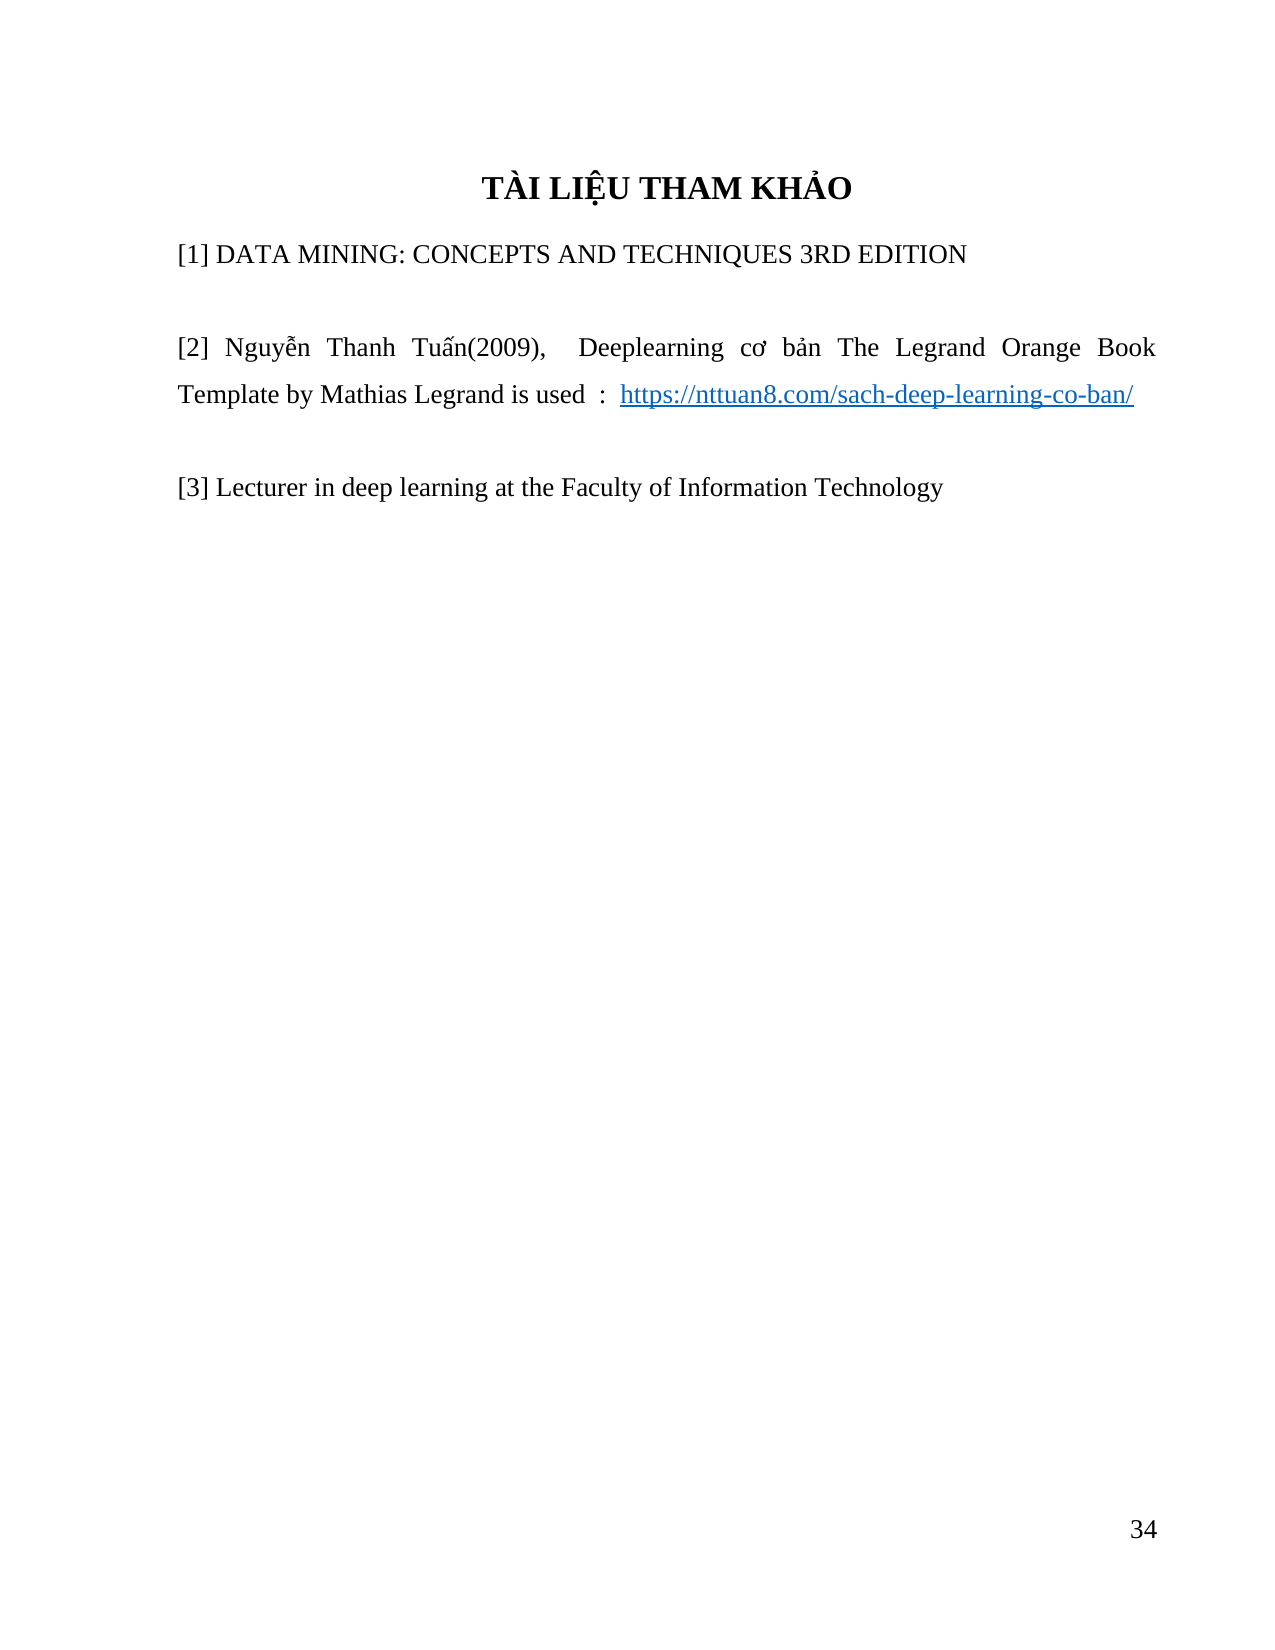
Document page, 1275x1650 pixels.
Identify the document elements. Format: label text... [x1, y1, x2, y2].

subtitle TÀI LIỆU THAM KHẢO [177, 168, 1157, 206]
text [1] DATA MINING: CONCEPTS AND TECHNIQUES 3RD EDITION [177, 238, 1157, 269]
text [3] Lecturer in deep learning at the Faculty of Information Technology [177, 471, 1157, 503]
text [2] Nguyễn Thanh Tuấn(2009), Deeplearning cơ bản The Legrand Orange Book Template by Mathias Legrand is used : https://nttuan8.com/sach-deep-learning-co-ban/ [177, 331, 1157, 409]
